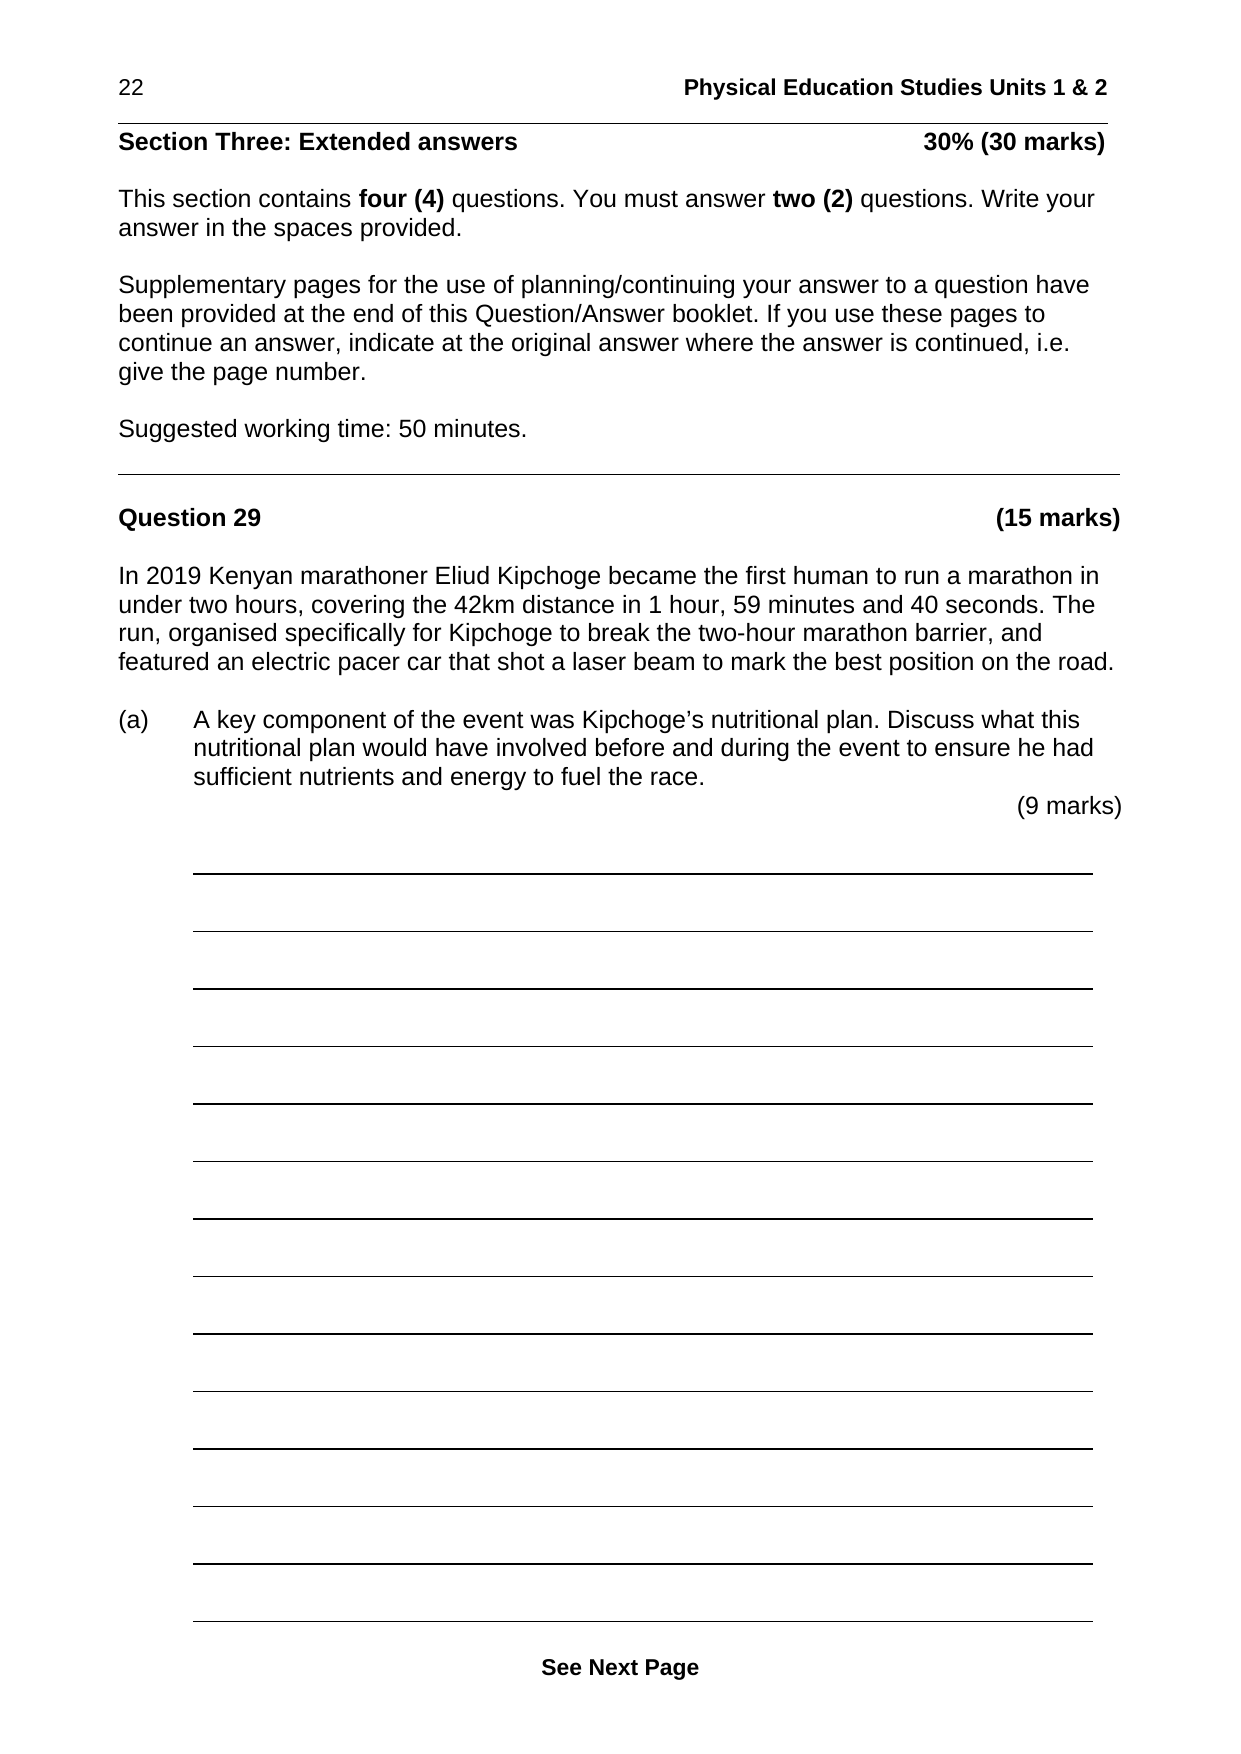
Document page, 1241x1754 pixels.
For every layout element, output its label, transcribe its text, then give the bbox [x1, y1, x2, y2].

text Question 29 (15 marks) [118, 503, 1122, 532]
text This section contains four (4) questions. You must answer two (2) questions. Write your answer in the spaces provided. [118, 184, 1122, 242]
text Supplementary pages for the use of planning/continuing your answer to a question have been provided at the end of this Question/Answer booklet. If you use these pages to continue an answer, indicate at the original answer where the answer is continued, i.e. give the page number. [118, 270, 1122, 385]
text In 2019 Kenyan marathoner Eliud Kipchoge became the first human to run a marathon in under two hours, covering the 42km distance in 1 hour, 59 minutes and 40 seconds. The run, organised specifically for Kipchoge to break the two-hour marathon barrier, and featured an electric pacer car that shot a laser beam to mark the best position on the road. [118, 561, 1122, 676]
text (a) A key component of the event was Kipchoge’s nutritional plan. Discuss what this nutritional plan would have involved before and during the event to ensure he had sufficient nutrients and energy to fuel the race. [118, 705, 1122, 791]
text Suggested working time: 50 minutes. [118, 414, 1122, 443]
text Section Three: Extended answers 30% (30 marks) [118, 127, 1122, 155]
text (9 marks) [193, 791, 1122, 820]
